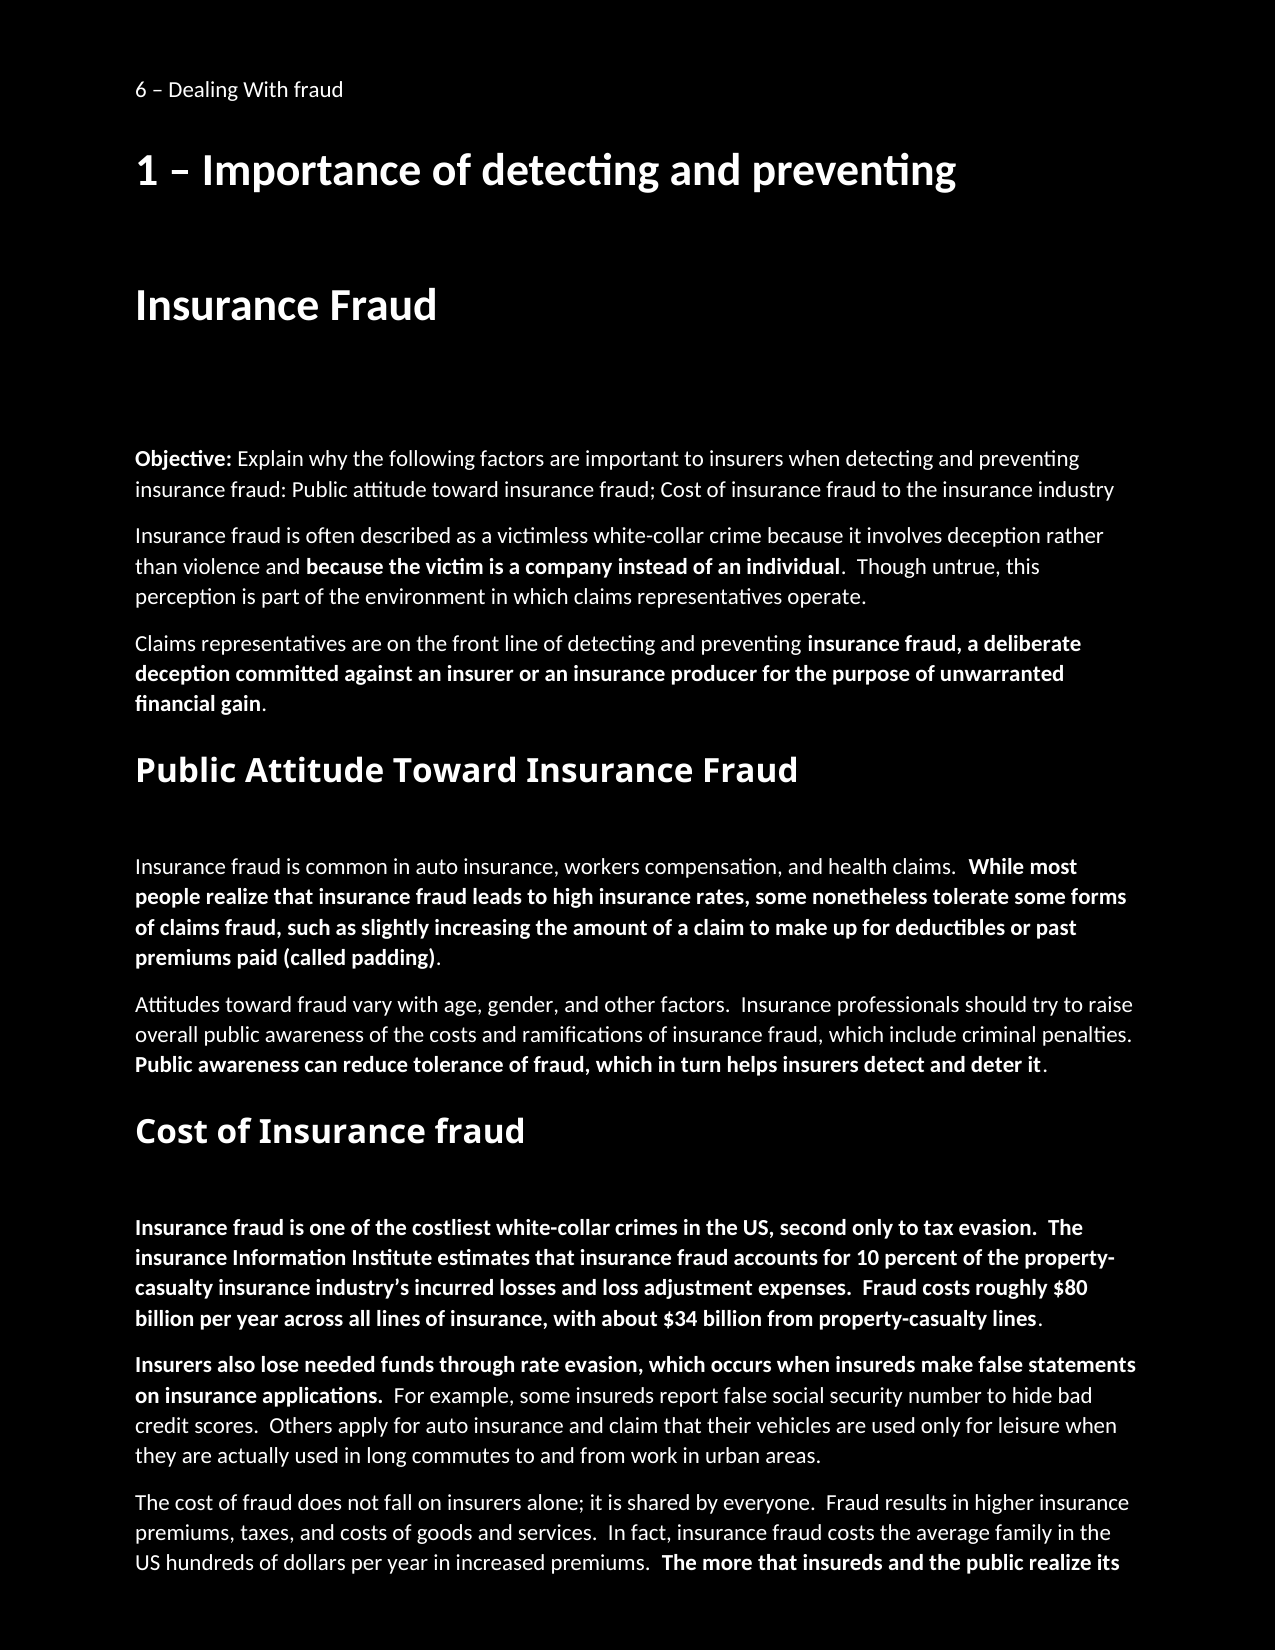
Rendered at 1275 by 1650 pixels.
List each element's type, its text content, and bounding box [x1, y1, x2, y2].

text Insurers also lose needed funds through rate evasion, which occurs when insureds make false statements on insurance applications. For example, some insureds report false social security number to hide bad credit scores. Others apply for auto insurance and claim that their vehicles are used only for leisure when they are actually used in long commutes to and from work in urban areas. [135, 1351, 1140, 1469]
text Insurance fraud is common in auto insurance, workers compensation, and health claims. While most people realize that insurance fraud leads to high insurance rates, some nonetheless tolerate some forms of claims fraud, such as slightly increasing the amount of a claim to make up for deductibles or past premiums paid (called padding). [135, 852, 1140, 971]
subtitle Public Attitude Toward Insurance Fraud [135, 747, 1140, 792]
text 6 – Dealing With fraud [135, 75, 1140, 103]
text Insurance fraud is one of the costliest white-collar crimes in the US, second only to tax evasion. The insurance Information Institute estimates that insurance fraud accounts for 10 percent of the property-casualty insurance industry’s incurred losses and loss adjustment expenses. Fraud costs roughly $80 billion per year across all lines of insurance, with about $34 billion from property-casualty lines. [135, 1213, 1140, 1332]
text Objective: Explain why the following factors are important to insurers when detecting and preventing insurance fraud: Public attitude toward insurance fraud; Cost of insurance fraud to the insurance industry [135, 444, 1140, 503]
text Attitudes toward fraud vary with age, gender, and other factors. Insurance professionals should try to raise overall public awareness of the costs and ramifications of insurance fraud, which include criminal penalties. Public awareness can reduce tolerance of fraud, which in turn helps insurers detect and deter it. [135, 990, 1140, 1078]
text Claims representatives are on the front line of detecting and preventing insurance fraud, a deliberate deception committed against an insurer or an insurance producer for the purpose of unwarranted financial gain. [135, 629, 1140, 717]
subtitle 1 – Importance of detecting and preventing Insurance Fraud [135, 141, 1140, 331]
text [135, 1488, 1140, 1577]
text Insurance fraud is often described as a victimless white-collar crime because it involves deception rather than violence and because the victim is a company instead of an individual. Though untrue, this perception is part of the environment in which claims representatives operate. [135, 522, 1140, 610]
subtitle Cost of Insurance fraud [135, 1107, 1140, 1153]
